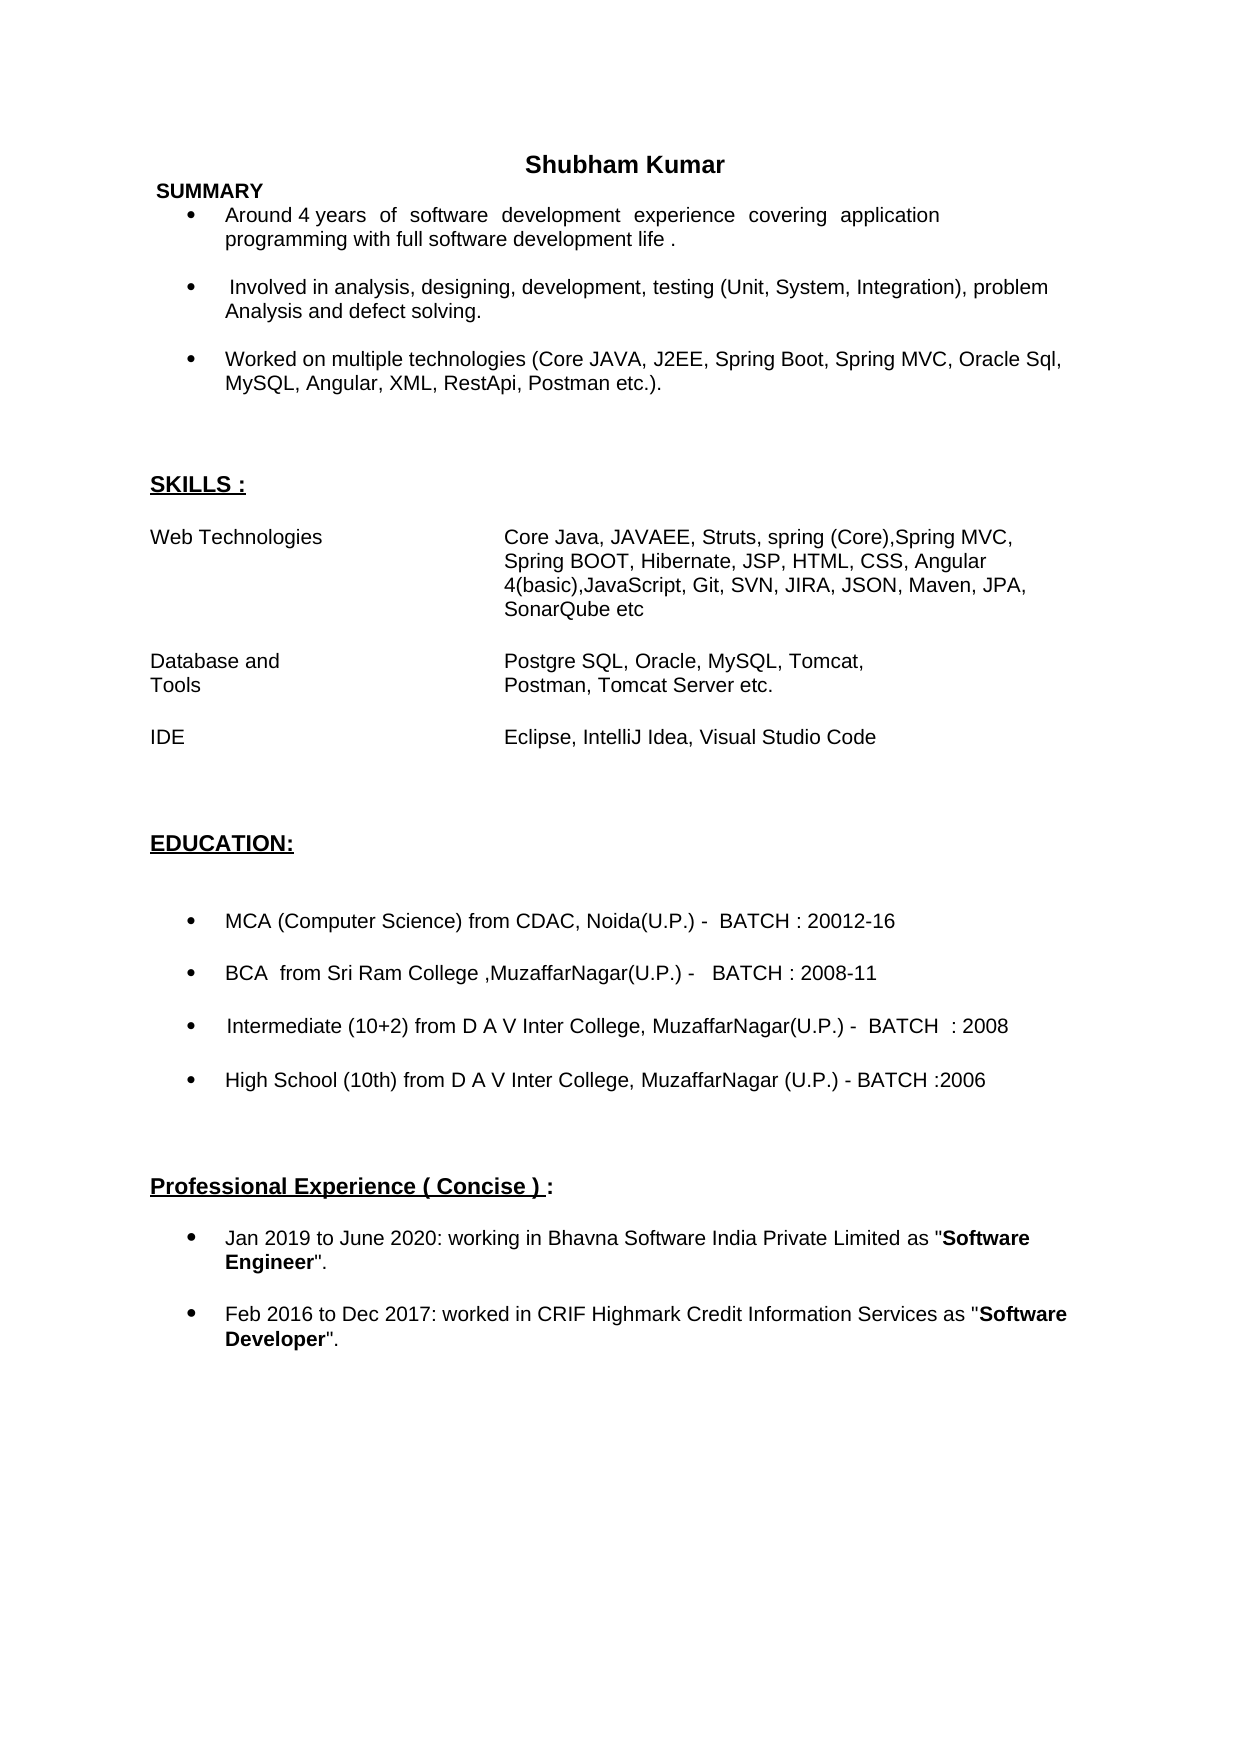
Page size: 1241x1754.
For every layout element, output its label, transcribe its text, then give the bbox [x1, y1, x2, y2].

text SUMMARY [150, 179, 940, 203]
table_cell IDE [139, 725, 493, 777]
list Around 4 years of software development experience covering application programming with full software development life . [187, 203, 940, 251]
text Professional Experience ( Concise ) : [150, 1173, 1090, 1199]
list Intermediate (10+2) from D A V Inter College, MuzaffarNagar(U.P.) - BATCH : 2008 [187, 1014, 1090, 1038]
list Jan 2019 to June 2020: working in Bhavna Software India Private Limited as "Software Engineer". [187, 1225, 1090, 1302]
list Worked on multiple technologies (Core JAVA, J2EE, Spring Boot, Spring MVC, Oracle Sql, MySQL, Angular, XML, RestApi, Postman etc.). [187, 347, 1090, 395]
table_cell Postgre SQL, Oracle, MySQL, Tomcat, Postman, Tomcat Server etc. [493, 649, 1078, 725]
list Feb 2016 to Dec 2017: worked in CRIF Highmark Credit Information Services as "Software Developer". [187, 1302, 1090, 1350]
list High School (10th) from D A V Inter College, MuzaffarNagar (U.P.) - BATCH :2006 [187, 1067, 1090, 1119]
table_header Core Java, JAVAEE, Struts, spring (Core),Spring MVC, Spring BOOT, Hibernate, JSP, HTML, CSS, Angular 4(basic),JavaScript, Git, SVN, JIRA, JSON, Maven, JPA, SonarQube etc [493, 525, 1078, 649]
table_header Web Technologies [139, 525, 493, 649]
table_cell Eclipse, IntelliJ Idea, Visual Studio Code [493, 725, 1078, 777]
text EDUCATION: [150, 829, 940, 856]
list BCA from Sri Ram College ,MuzaffarNagar(U.P.) - BATCH : 2008-11 [187, 961, 1090, 985]
table_cell Database and Tools [139, 649, 493, 725]
list MCA (Computer Science) from CDAC, Noida(U.P.) - BATCH : 20012-16 [187, 909, 1090, 961]
list Involved in analysis, designing, development, testing (Unit, System, Integration), problem Analysis and defect solving. [187, 275, 1090, 323]
text SKILLS : [150, 471, 940, 525]
text Shubham Kumar [450, 150, 940, 179]
